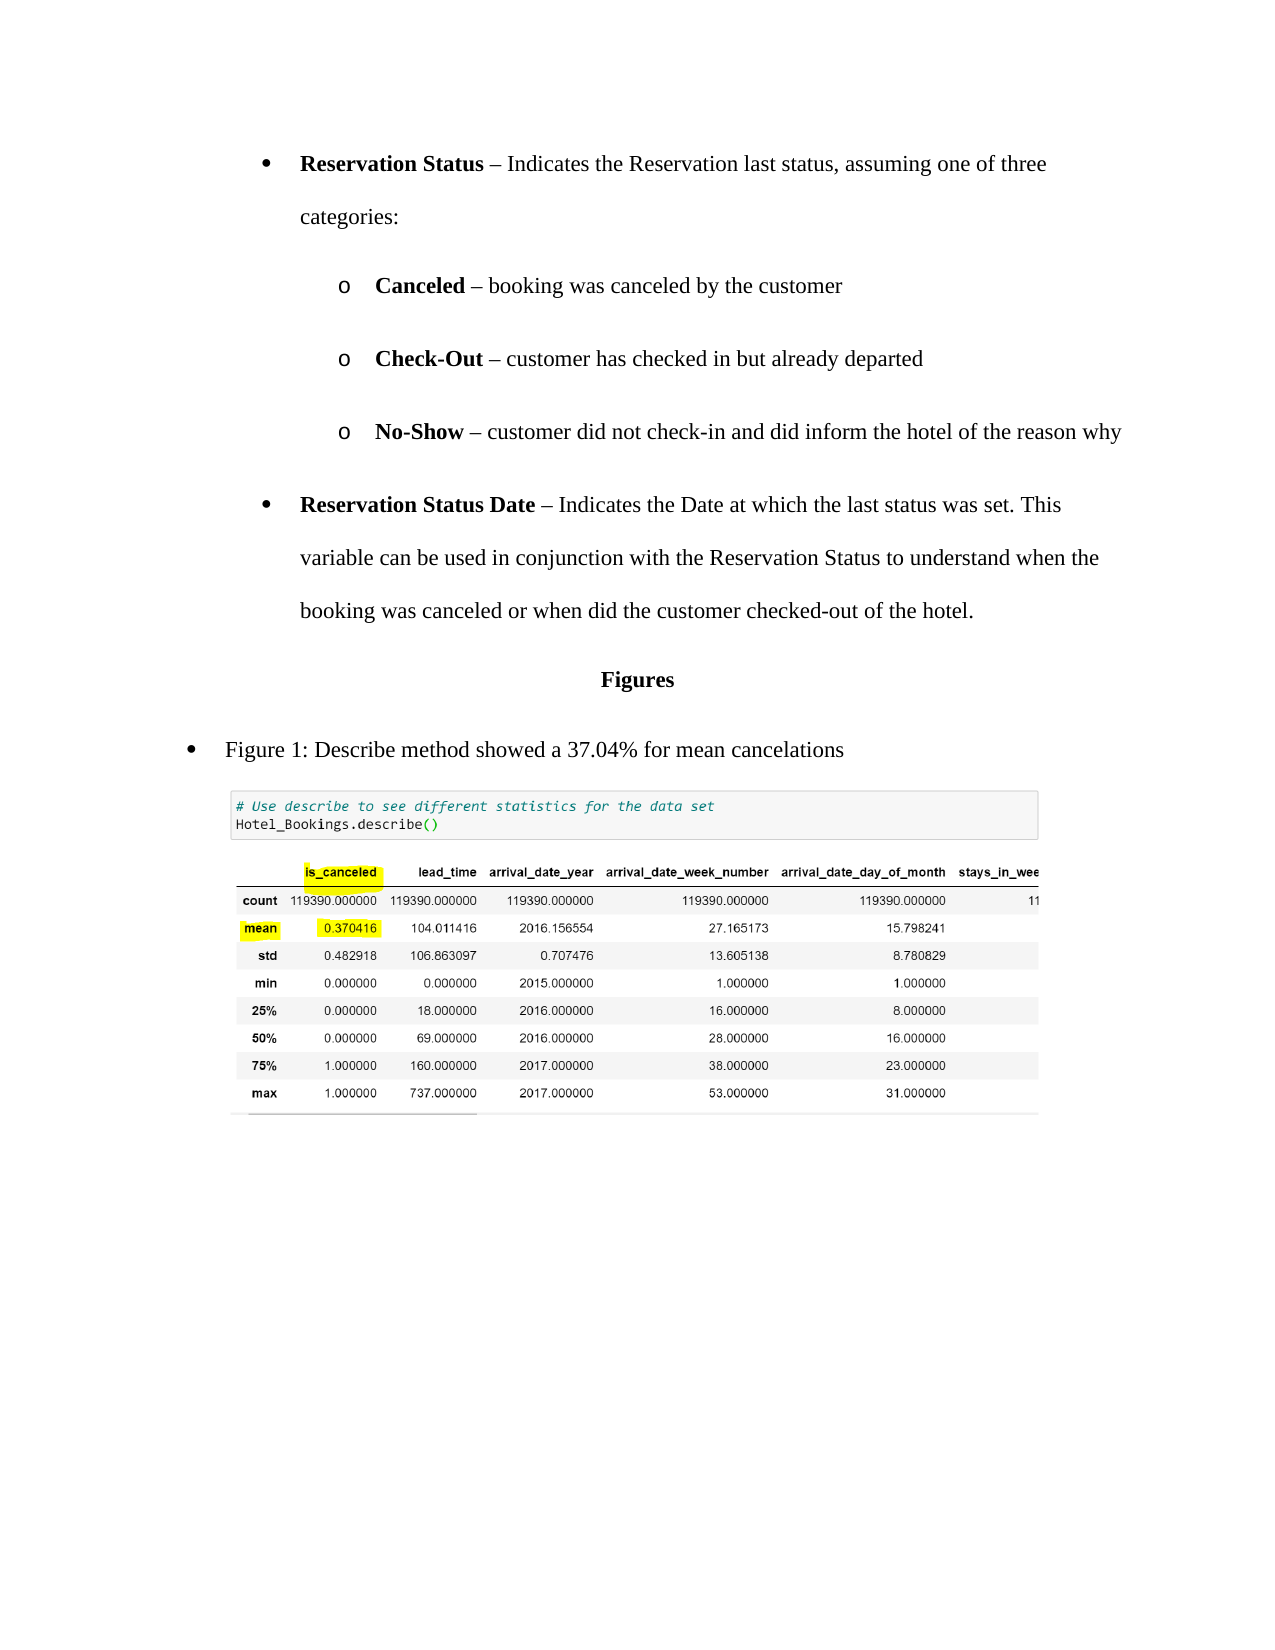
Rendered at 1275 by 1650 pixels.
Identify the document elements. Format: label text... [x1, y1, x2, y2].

text Figures [150, 666, 1125, 693]
picture [225, 790, 1042, 1115]
list Canceled – booking was canceled by the customer [337, 272, 1125, 300]
list Check-Out – customer has checked in but already departed [337, 345, 1125, 373]
list Reservation Status – Indicates the Reservation last status, assuming one of three categories: [262, 150, 1125, 229]
list No-Show – customer did not check-in and did inform the hotel of the reason why [337, 418, 1125, 447]
list Reservation Status Date – Indicates the Date at which the last status was set. This variable can be used in conjunction with the Reservation Status to understand when the booking was canceled or when did the customer checked-out of the hotel. [262, 491, 1125, 623]
